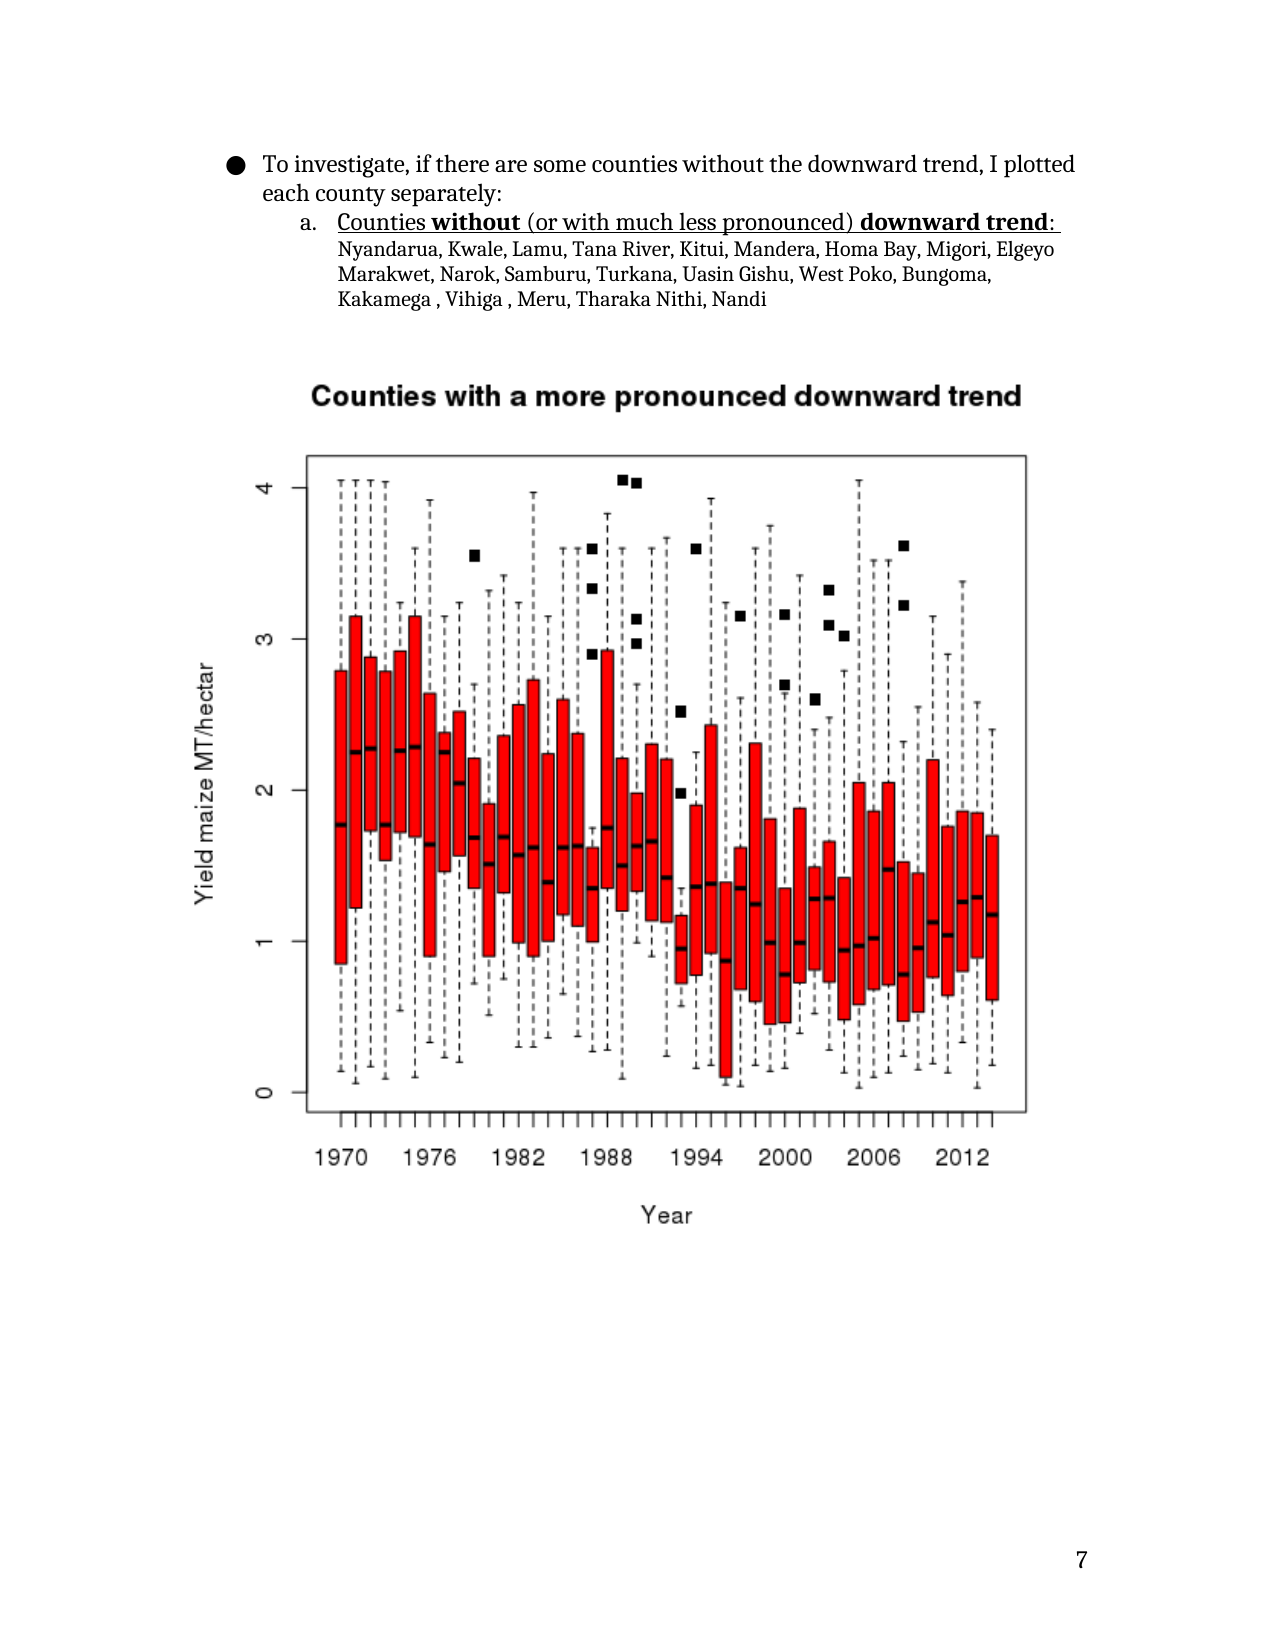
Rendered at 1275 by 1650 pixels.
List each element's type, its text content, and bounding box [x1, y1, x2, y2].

list To investigate, if there are some counties without the downward trend, I plotted each county separately: [225, 150, 1087, 207]
picture [187, 337, 1088, 1262]
list Counties without (or with much less pronounced) downward trend: Nyandarua, Kwale, Lamu, Tana River, Kitui, Mandera, Homa Bay, Migori, Elgeyo Marakwet, Narok, Samburu, Turkana, Uasin Gishu, West Poko, Bungoma, Kakamega , Vihiga , Meru, Tharaka Nithi, Nandi [300, 207, 1087, 312]
